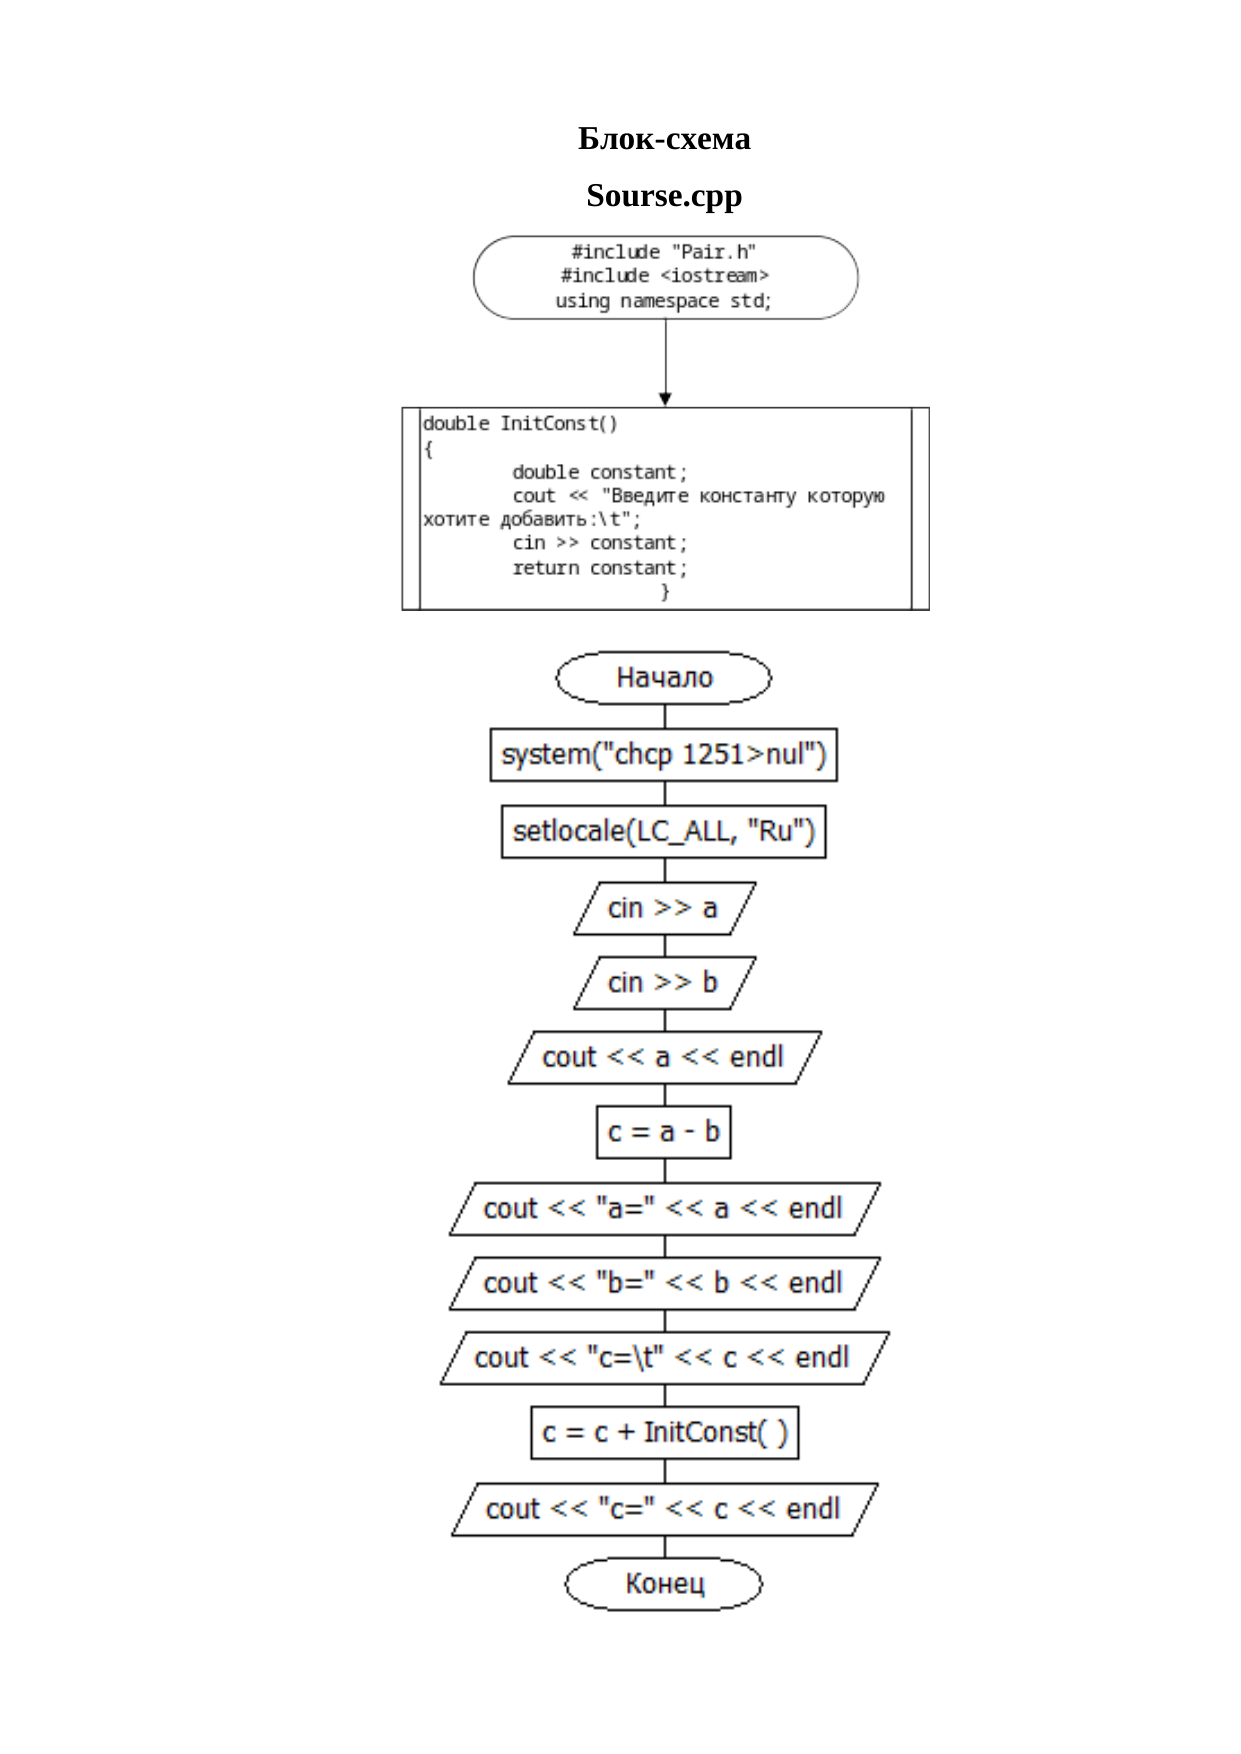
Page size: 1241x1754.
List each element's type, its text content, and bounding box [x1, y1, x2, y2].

text Sourse.cpp [177, 175, 1152, 214]
text Блок-схема [177, 118, 1152, 156]
picture [418, 629, 911, 1630]
